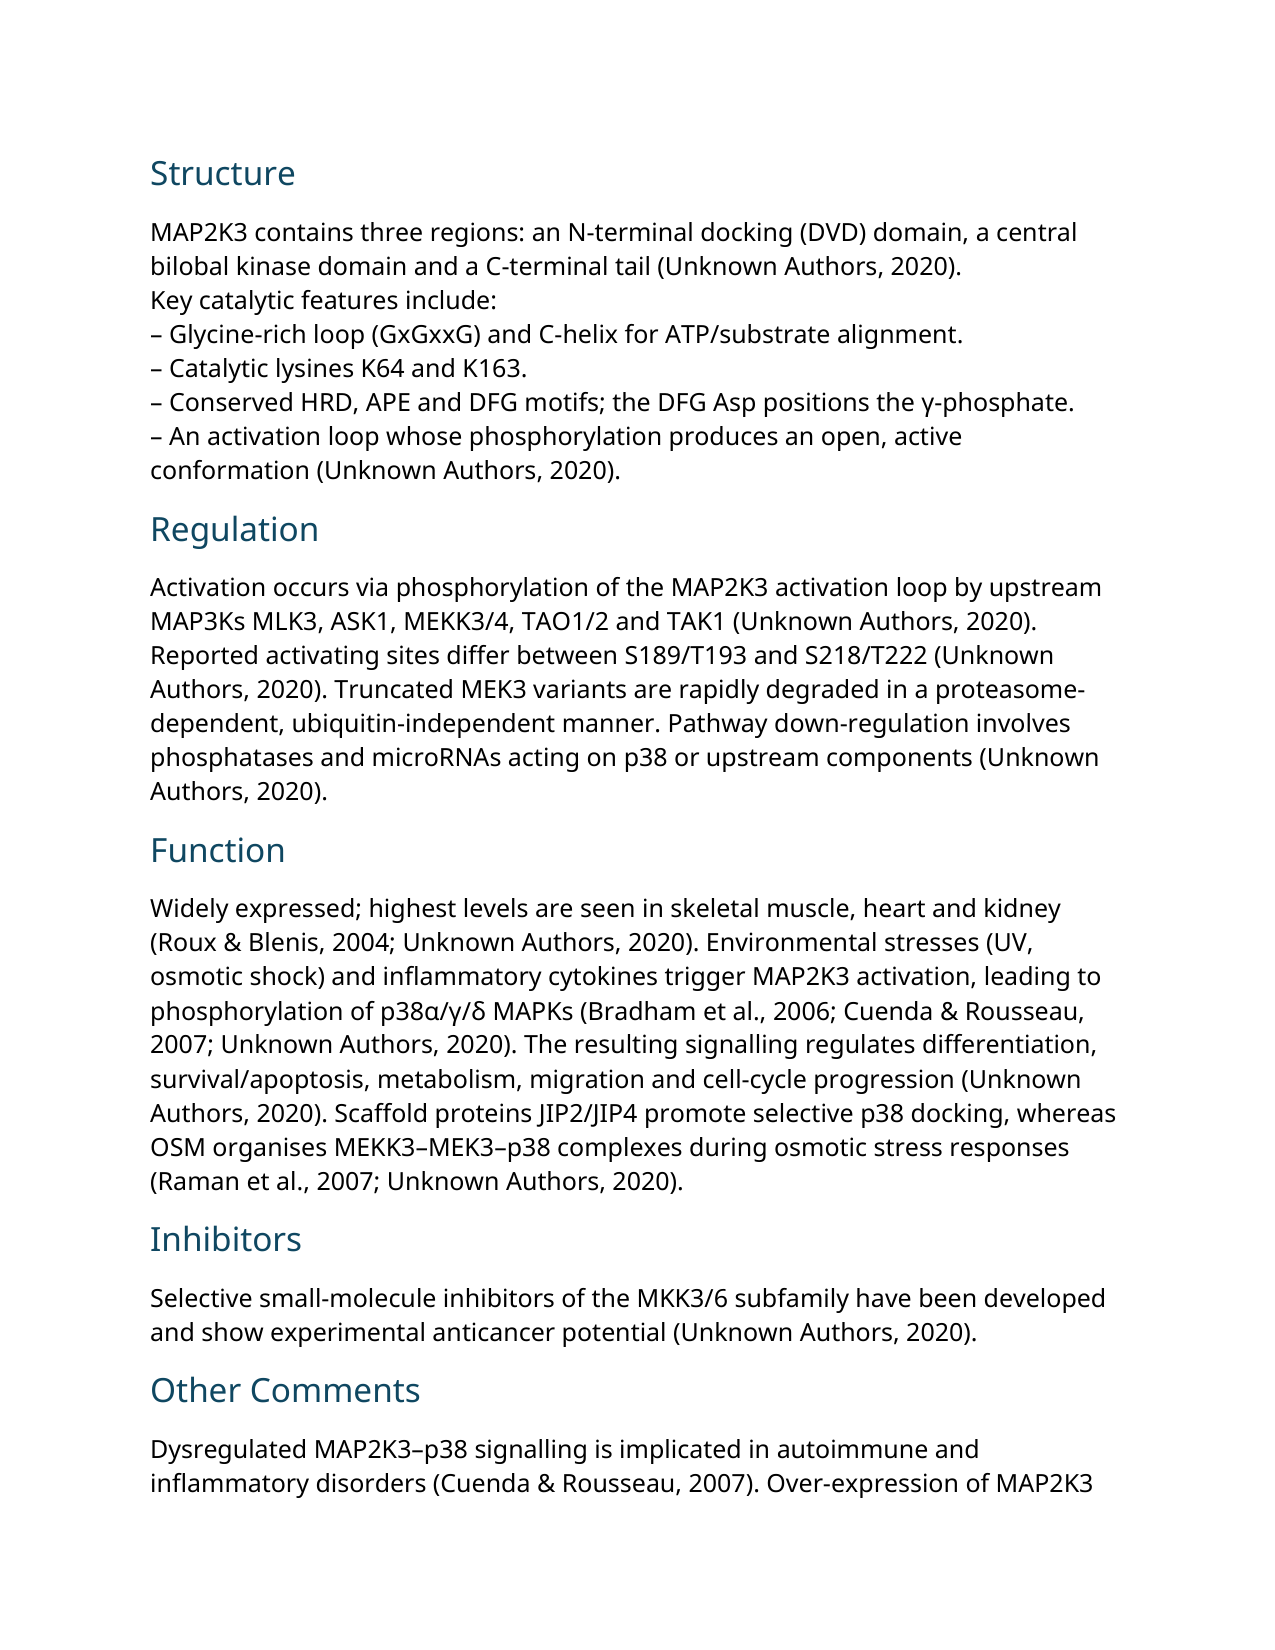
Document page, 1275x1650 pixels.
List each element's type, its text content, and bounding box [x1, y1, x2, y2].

subtitle Structure [150, 150, 1125, 195]
text Selective small-molecule inhibitors of the MKK3/6 subfamily have been developed and show experimental anticancer potential (Unknown Authors, 2020). [150, 1280, 1125, 1348]
subtitle Function [150, 827, 1125, 872]
subtitle Other Comments [150, 1367, 1125, 1413]
text Activation occurs via phosphorylation of the MAP2K3 activation loop by upstream MAP3Ks MLK3, ASK1, MEKK3/4, TAO1/2 and TAK1 (Unknown Authors, 2020). Reported activating sites differ between S189/T193 and S218/T222 (Unknown Authors, 2020). Truncated MEK3 variants are rapidly degraded in a proteasome-dependent, ubiquitin-independent manner. Pathway down-regulation involves phosphatases and microRNAs acting on p38 or upstream components (Unknown Authors, 2020). [150, 569, 1125, 808]
text Widely expressed; highest levels are seen in skeletal muscle, heart and kidney (Roux & Blenis, 2004; Unknown Authors, 2020). Environmental stresses (UV, osmotic shock) and inflammatory cytokines trigger MAP2K3 activation, leading to phosphorylation of p38α/γ/δ MAPKs (Bradham et al., 2006; Cuenda & Rousseau, 2007; Unknown Authors, 2020). The resulting signalling regulates differentiation, survival/apoptosis, metabolism, migration and cell-cycle progression (Unknown Authors, 2020). Scaffold proteins JIP2/JIP4 promote selective p38 docking, whereas OSM organises MEKK3–MEK3–p38 complexes during osmotic stress responses (Raman et al., 2007; Unknown Authors, 2020). [150, 891, 1125, 1197]
text MAP2K3 contains three regions: an N-terminal docking (DVD) domain, a central bilobal kinase domain and a C-terminal tail (Unknown Authors, 2020). Key catalytic features include: – Glycine-rich loop (GxGxxG) and C-helix for ATP/substrate alignment. – Catalytic lysines K64 and K163. – Conserved HRD, APE and DFG motifs; the DFG Asp positions the γ-phosphate. – An activation loop whose phosphorylation produces an open, active conformation (Unknown Authors, 2020). [150, 214, 1125, 487]
subtitle Regulation [150, 505, 1125, 551]
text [150, 1431, 1125, 1499]
subtitle Inhibitors [150, 1216, 1125, 1262]
